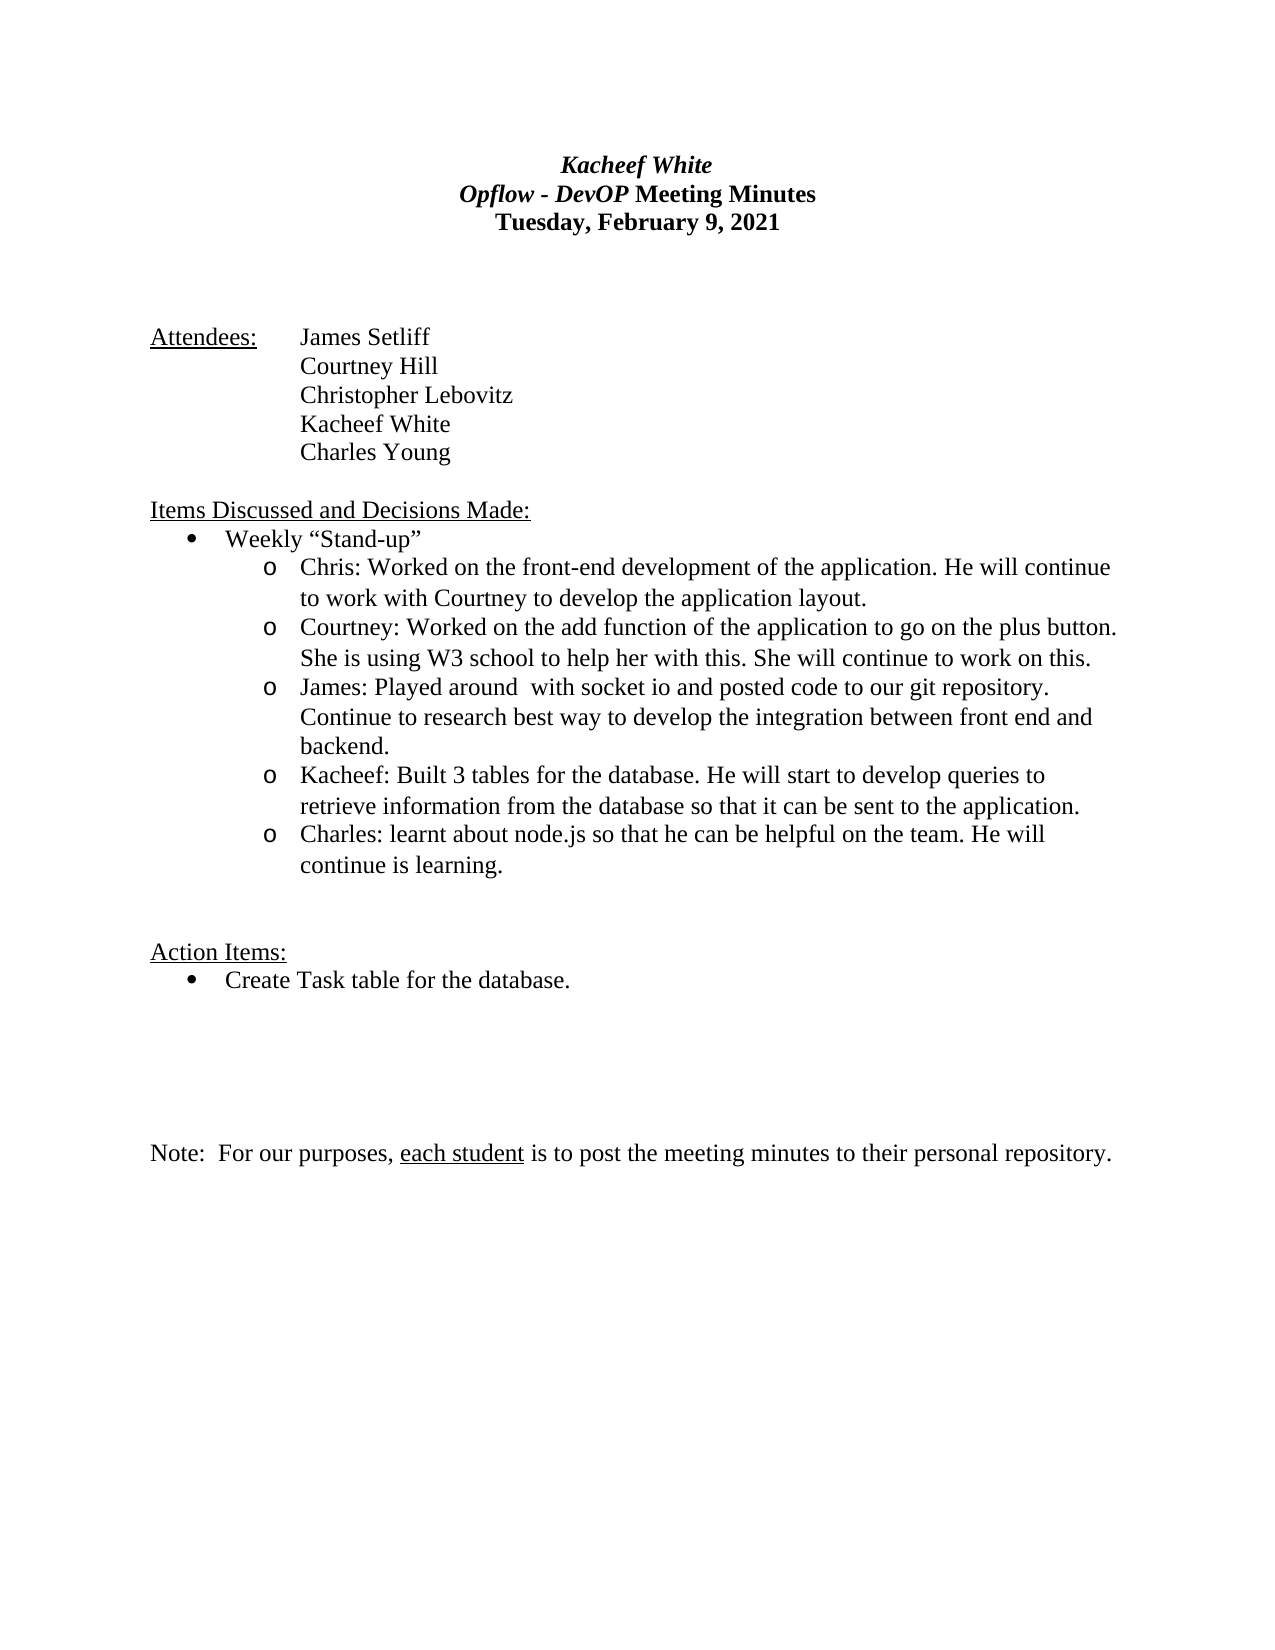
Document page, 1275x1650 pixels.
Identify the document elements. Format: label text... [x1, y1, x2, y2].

list Chris: Worked on the front-end development of the application. He will continue to work with Courtney to develop the application layout. [262, 552, 1125, 612]
text Note: For our purposes, each student is to post the meeting minutes to their personal repository. [150, 1138, 1125, 1167]
text Kacheef White [150, 150, 1125, 179]
list James: Played around with socket io and posted code to our git repository. Continue to research best way to develop the integration between front end and backend. [262, 672, 1125, 760]
text Christopher Lebovitz [150, 380, 1125, 409]
list Courtney: Worked on the add function of the application to go on the plus button. She is using W3 school to help her with this. She will continue to work on this. [262, 612, 1125, 672]
text Action Items: [150, 937, 1125, 965]
text Items Discussed and Decisions Made: [150, 495, 1125, 524]
text Attendees: James Setliff [150, 322, 1125, 351]
list Weekly “Stand-up” [187, 524, 1125, 552]
list Charles: learnt about node.js so that he can be helpful on the team. He will continue is learning. [262, 819, 1125, 879]
text Courtney Hill [150, 351, 1125, 380]
text Charles Young [150, 437, 1125, 466]
text Kacheef White [150, 409, 1125, 437]
text Opflow - DevOP Meeting Minutes [150, 179, 1125, 207]
text Tuesday, February 9, 2021 [150, 207, 1125, 236]
list Create Task table for the database. [187, 965, 1125, 994]
list Kacheef: Built 3 tables for the database. He will start to develop queries to retrieve information from the database so that it can be sent to the application. [262, 760, 1125, 819]
